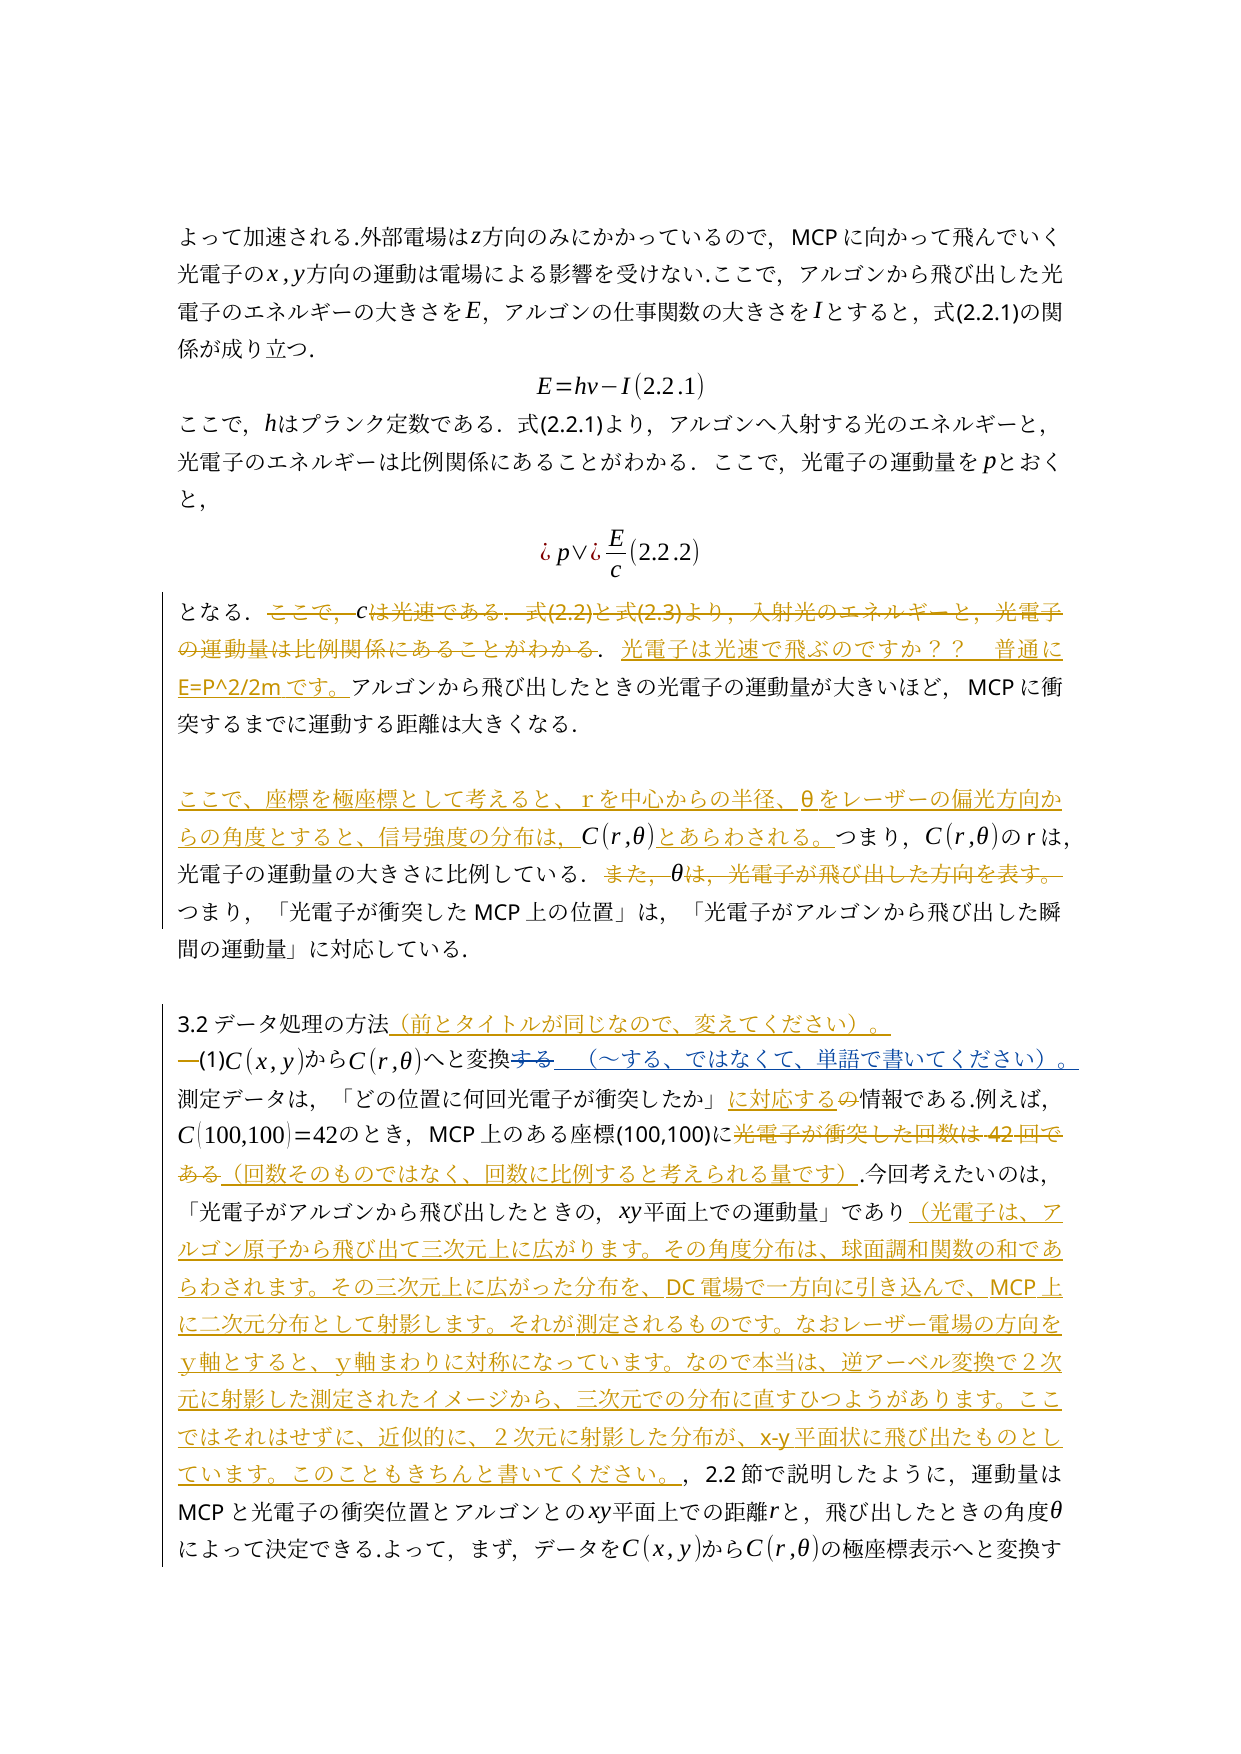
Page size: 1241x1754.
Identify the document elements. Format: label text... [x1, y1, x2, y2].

text ここで，はプランク定数である．式(2.2.1)より，アルゴンへ入射する光のエネルギーと，光電子のエネルギーは比例関係にあることがわかる．ここで，光電子の運動量をとおくと， [177, 404, 1063, 517]
text 3.2 データ処理の方法 [177, 1004, 1063, 1042]
text つまり，のrは，光電子の運動量の大きさに比例している．つまり，「光電子が衝突したMCP上の位置」は，「光電子がアルゴンから飛び出した瞬間の運動量」に対応している. [177, 779, 1063, 967]
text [177, 217, 1063, 367]
text となる．．アルゴンから飛び出したときの光電子の運動量が大きいほど，MCPに衝突するまでに運動する距離は大きくなる． [177, 592, 1063, 742]
text (1)からへと変換 [177, 1042, 1063, 1079]
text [177, 1448, 1063, 1567]
